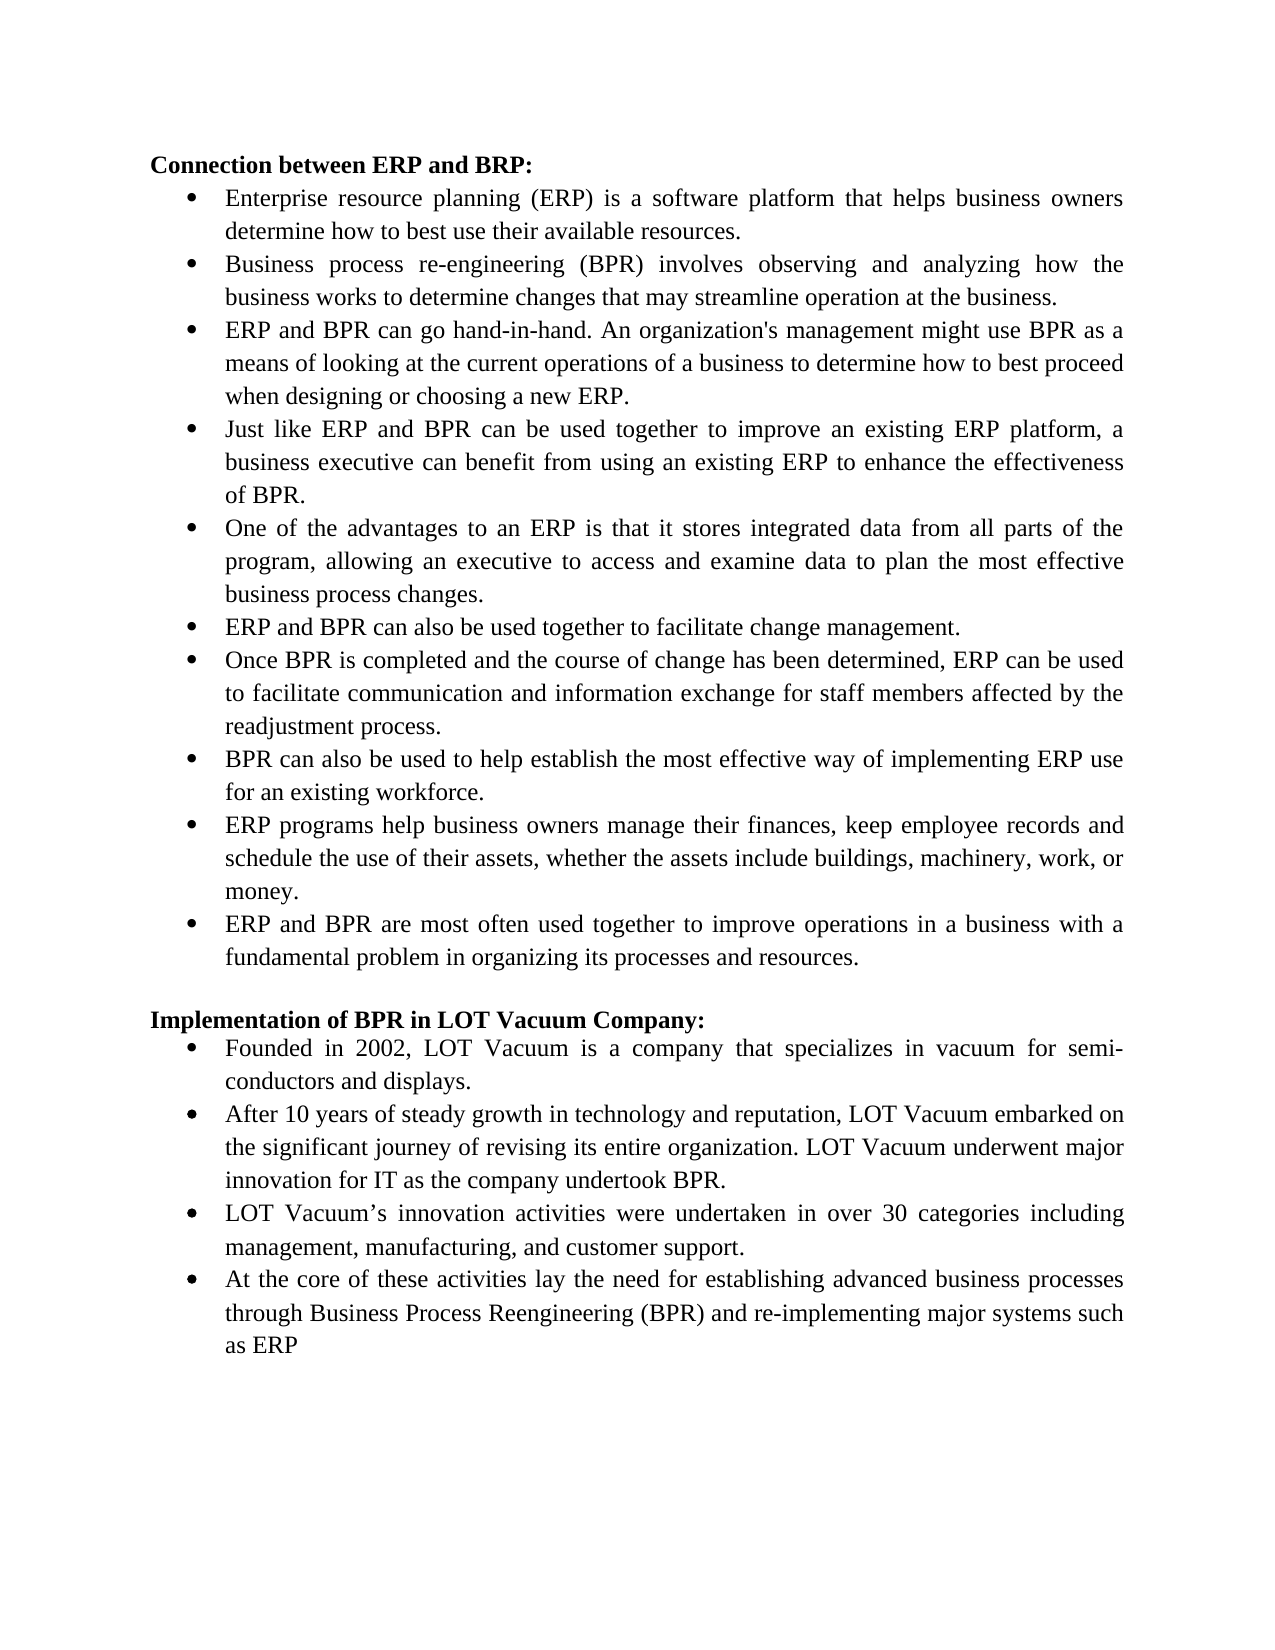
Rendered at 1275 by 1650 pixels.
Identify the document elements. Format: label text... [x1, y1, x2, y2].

list Enterprise resource planning (ERP) is a software platform that helps business owners determine how to best use their available resources. [187, 183, 1125, 245]
list At the core of these activities lay the need for establishing advanced business processes through Business Process Reengineering (BPR) and re-implementing major systems such as ERP [187, 1264, 1125, 1359]
list ERP and BPR are most often used together to improve operations in a business with a fundamental problem in organizing its processes and resources. [187, 909, 1125, 971]
list ERP and BPR can also be used together to facilitate change management. [187, 612, 1125, 641]
list Once BPR is completed and the course of change has been determined, ERP can be used to facilitate communication and information exchange for staff members affected by the readjustment process. [187, 645, 1125, 740]
list BPR can also be used to help establish the most effective way of implementing ERP use for an existing workforce. [187, 744, 1125, 806]
list LOT Vacuum’s innovation activities were undertaken in over 30 categories including management, manufacturing, and customer support. [187, 1198, 1125, 1260]
list Business process re-engineering (BPR) involves observing and analyzing how the business works to determine changes that may streamline operation at the business. [187, 249, 1125, 311]
list ERP and BPR can go hand-in-hand. An organization's management might use BPR as a means of looking at the current operations of a business to determine how to best proceed when designing or choosing a new ERP. [187, 315, 1125, 410]
list After 10 years of steady growth in technology and reputation, LOT Vacuum embarked on the significant journey of revising its entire organization. LOT Vacuum underwent major innovation for IT as the company undertook BPR. [187, 1099, 1125, 1194]
list Connection between ERP and BRP: [150, 150, 1125, 179]
list Founded in 2002, LOT Vacuum is a company that specializes in vacuum for semi-conductors and displays. [187, 1033, 1125, 1095]
list Just like ERP and BPR can be used together to improve an existing ERP platform, a business executive can benefit from using an existing ERP to enhance the effectiveness of BPR. [187, 414, 1125, 509]
list ERP programs help business owners manage their finances, keep employee records and schedule the use of their assets, whether the assets include buildings, machinery, work, or money. [187, 810, 1125, 905]
list One of the advantages to an ERP is that it stores integrated data from all parts of the program, allowing an executive to access and examine data to plan the most effective business process changes. [187, 513, 1125, 608]
text Implementation of BPR in LOT Vacuum Company: [150, 1005, 1125, 1033]
